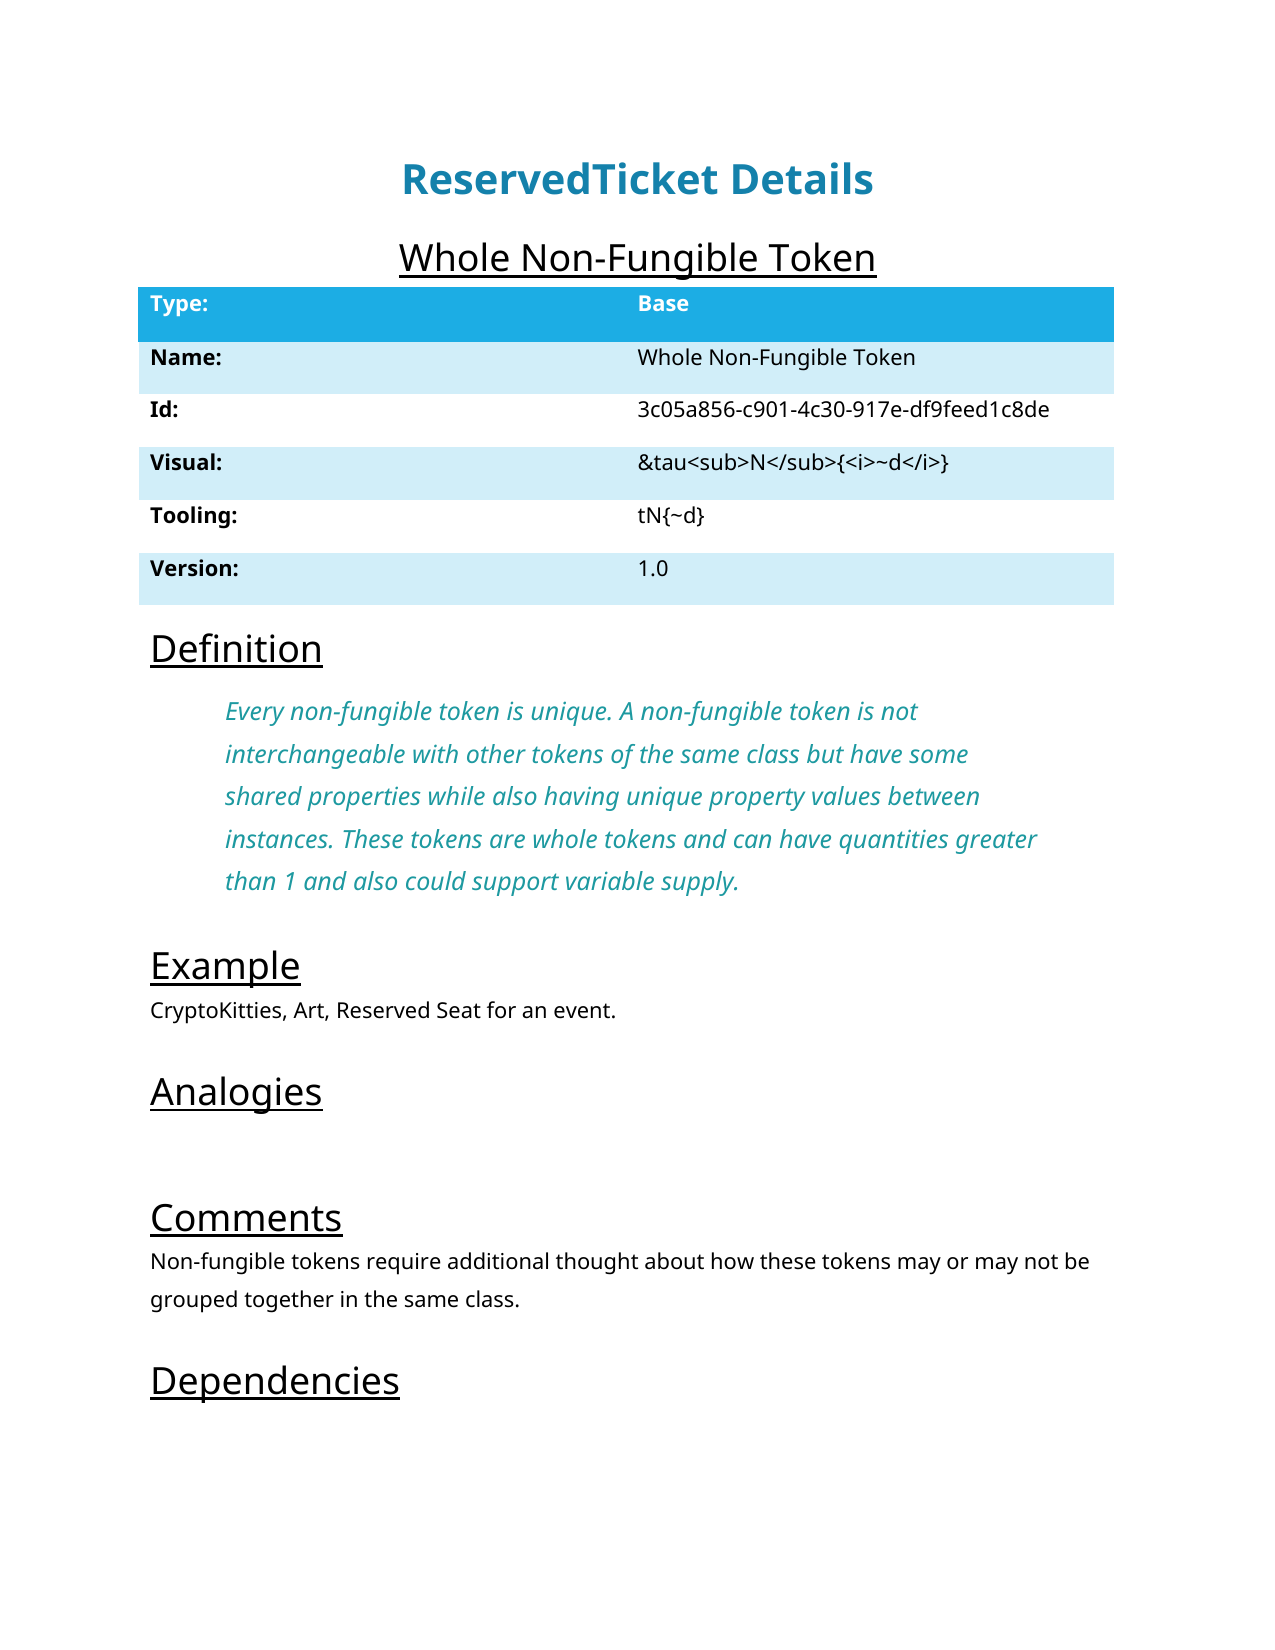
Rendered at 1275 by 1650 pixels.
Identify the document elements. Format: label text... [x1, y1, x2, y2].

table_cell &tau<sub>N</sub>{<i>~d</i>} [626, 447, 1114, 500]
text Every non-fungible token is unique. A non-fungible token is not interchangeable with other tokens of the same class but have some shared properties while also having unique property values between instances. These tokens are whole tokens and can have quantities greater than 1 and also could support variable supply. [225, 694, 1050, 898]
table_cell Visual: [139, 447, 626, 500]
table_cell 3c05a856-c901-4c30-917e-df9feed1c8de [626, 395, 1114, 447]
subtitle Example [150, 940, 1125, 991]
table_cell Name: [139, 342, 626, 394]
text CryptoKitties, Art, Reserved Seat for an event. [150, 995, 1125, 1025]
table_header Base [627, 288, 1113, 341]
subtitle Whole Non-Fungible Token [150, 232, 1125, 283]
table_cell Id: [139, 395, 626, 447]
table_cell Tooling: [139, 500, 626, 553]
subtitle Dependencies [150, 1354, 1125, 1405]
table_cell tN{~d} [626, 500, 1114, 553]
subtitle Analogies [150, 1065, 1125, 1116]
text Non-fungible tokens require additional thought about how these tokens may or may not be grouped together in the same class. [150, 1246, 1125, 1313]
subtitle Comments [150, 1191, 1125, 1242]
table_cell Whole Non-Fungible Token [626, 342, 1114, 394]
table_cell 1.0 [626, 553, 1114, 605]
table_cell Version: [139, 553, 626, 605]
subtitle ReservedTicket Details [150, 150, 1125, 207]
subtitle Definition [150, 622, 1125, 673]
table_header Type: [139, 288, 626, 341]
